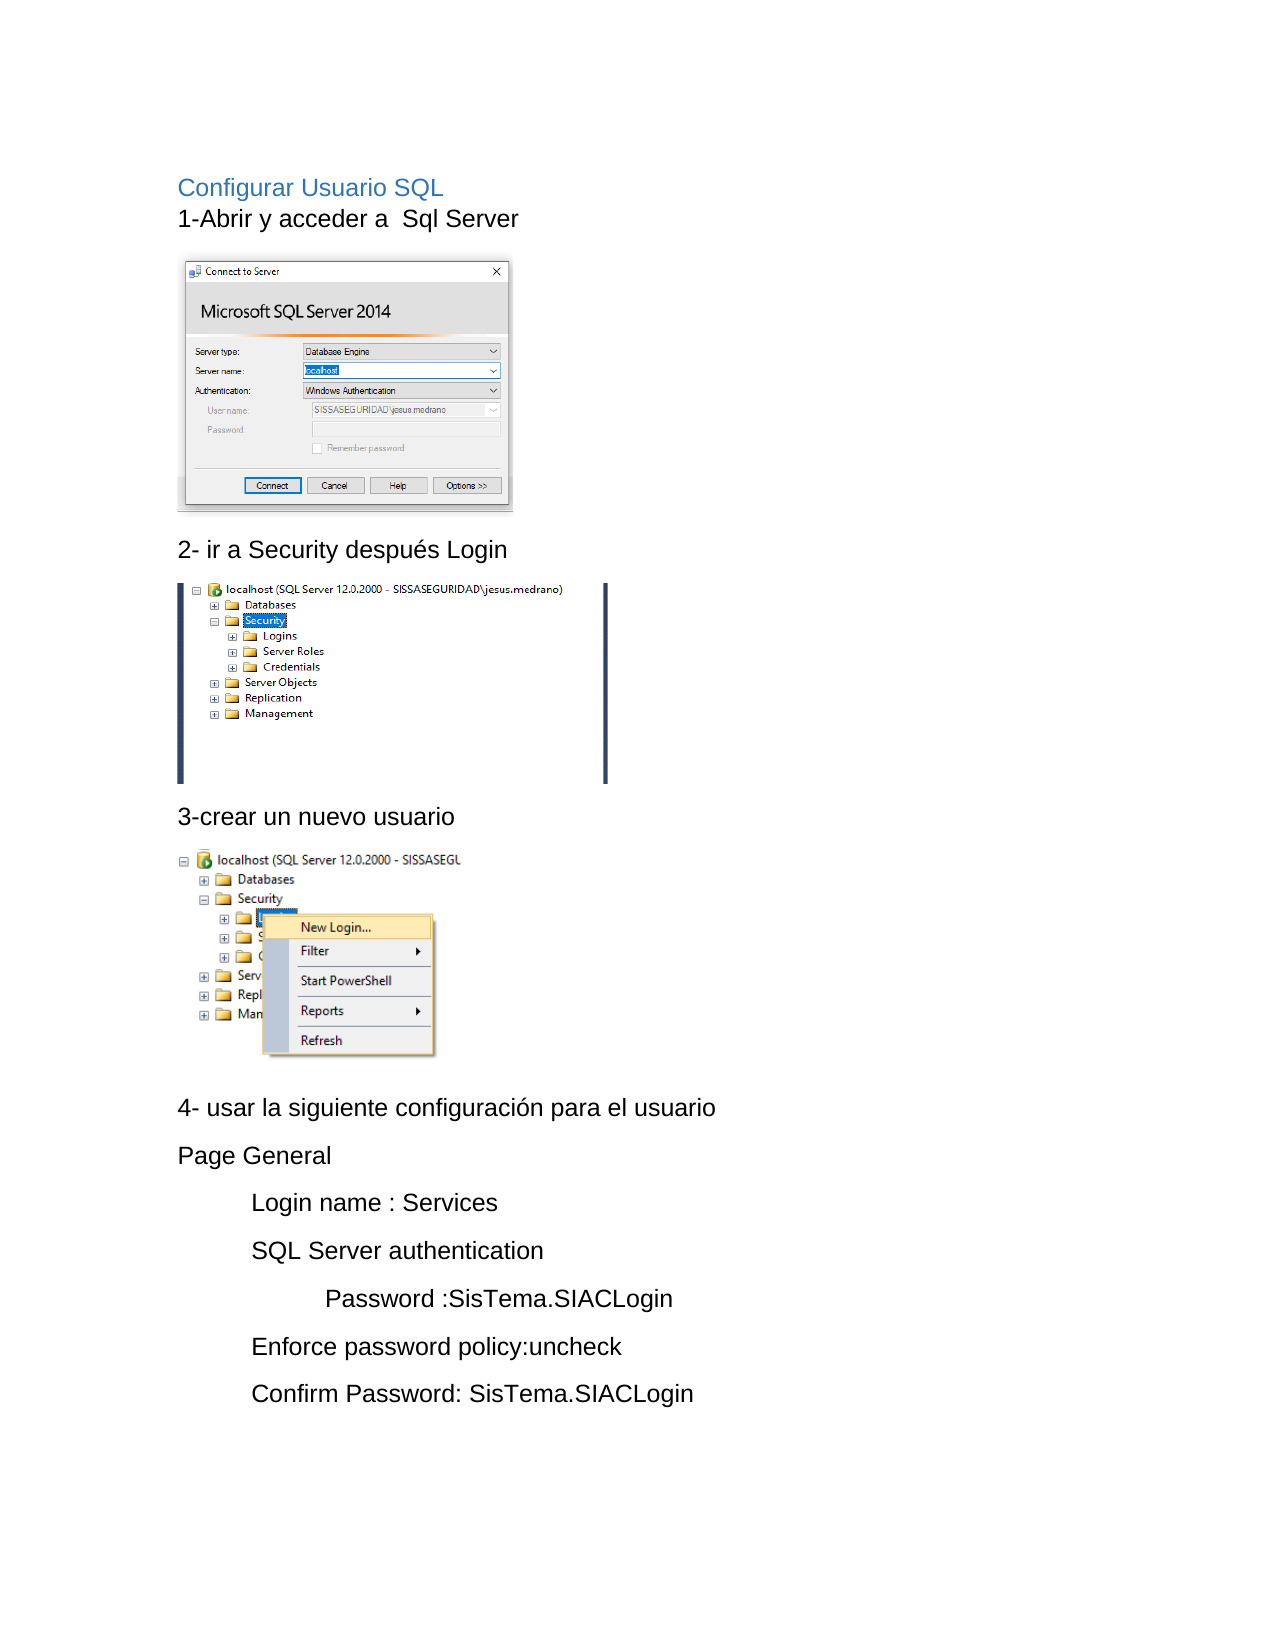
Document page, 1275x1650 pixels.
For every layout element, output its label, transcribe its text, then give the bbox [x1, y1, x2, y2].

text 3-crear un nuevo usuario [177, 802, 1098, 831]
text Confirm Password: SisTema.SIACLogin [177, 1379, 1098, 1408]
picture [177, 849, 461, 1075]
text Login name : Services [177, 1188, 1098, 1217]
text SQL Server authentication [177, 1236, 1098, 1265]
text 1-Abrir y acceder a Sql Server [177, 204, 1098, 232]
text Password :SisTema.SIACLogin [177, 1284, 1098, 1313]
text 2- ir a Security después Login [177, 535, 1098, 564]
text 4- usar la siguiente configuración para el usuario [177, 1093, 1098, 1122]
text Page General [177, 1141, 1098, 1169]
picture [177, 251, 514, 517]
text Enforce password policy:uncheck [177, 1332, 1098, 1360]
picture [177, 583, 608, 784]
subtitle Configurar Usuario SQL [177, 173, 1098, 201]
